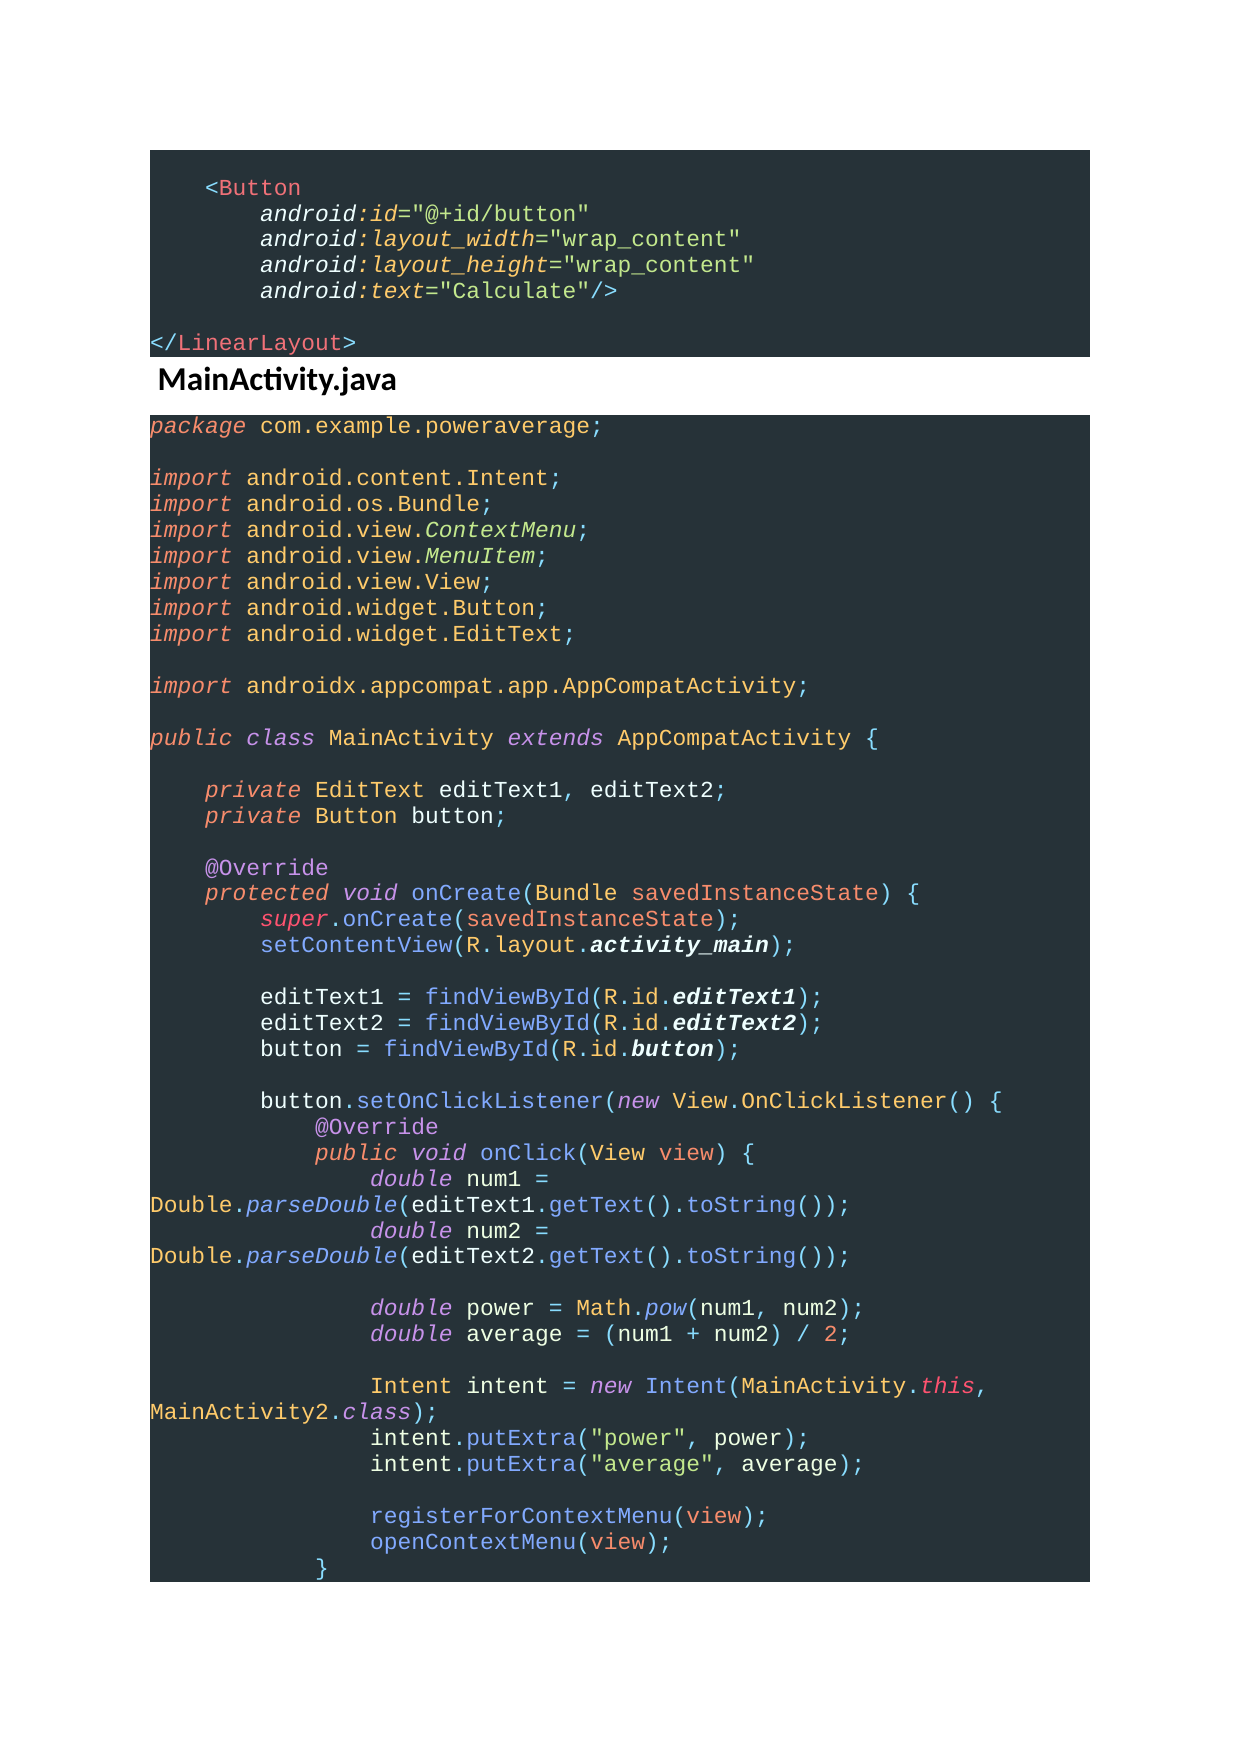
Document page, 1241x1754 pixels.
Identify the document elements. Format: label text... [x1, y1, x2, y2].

text MainActivity.java [150, 357, 1090, 398]
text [150, 415, 1090, 1582]
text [150, 150, 1090, 357]
